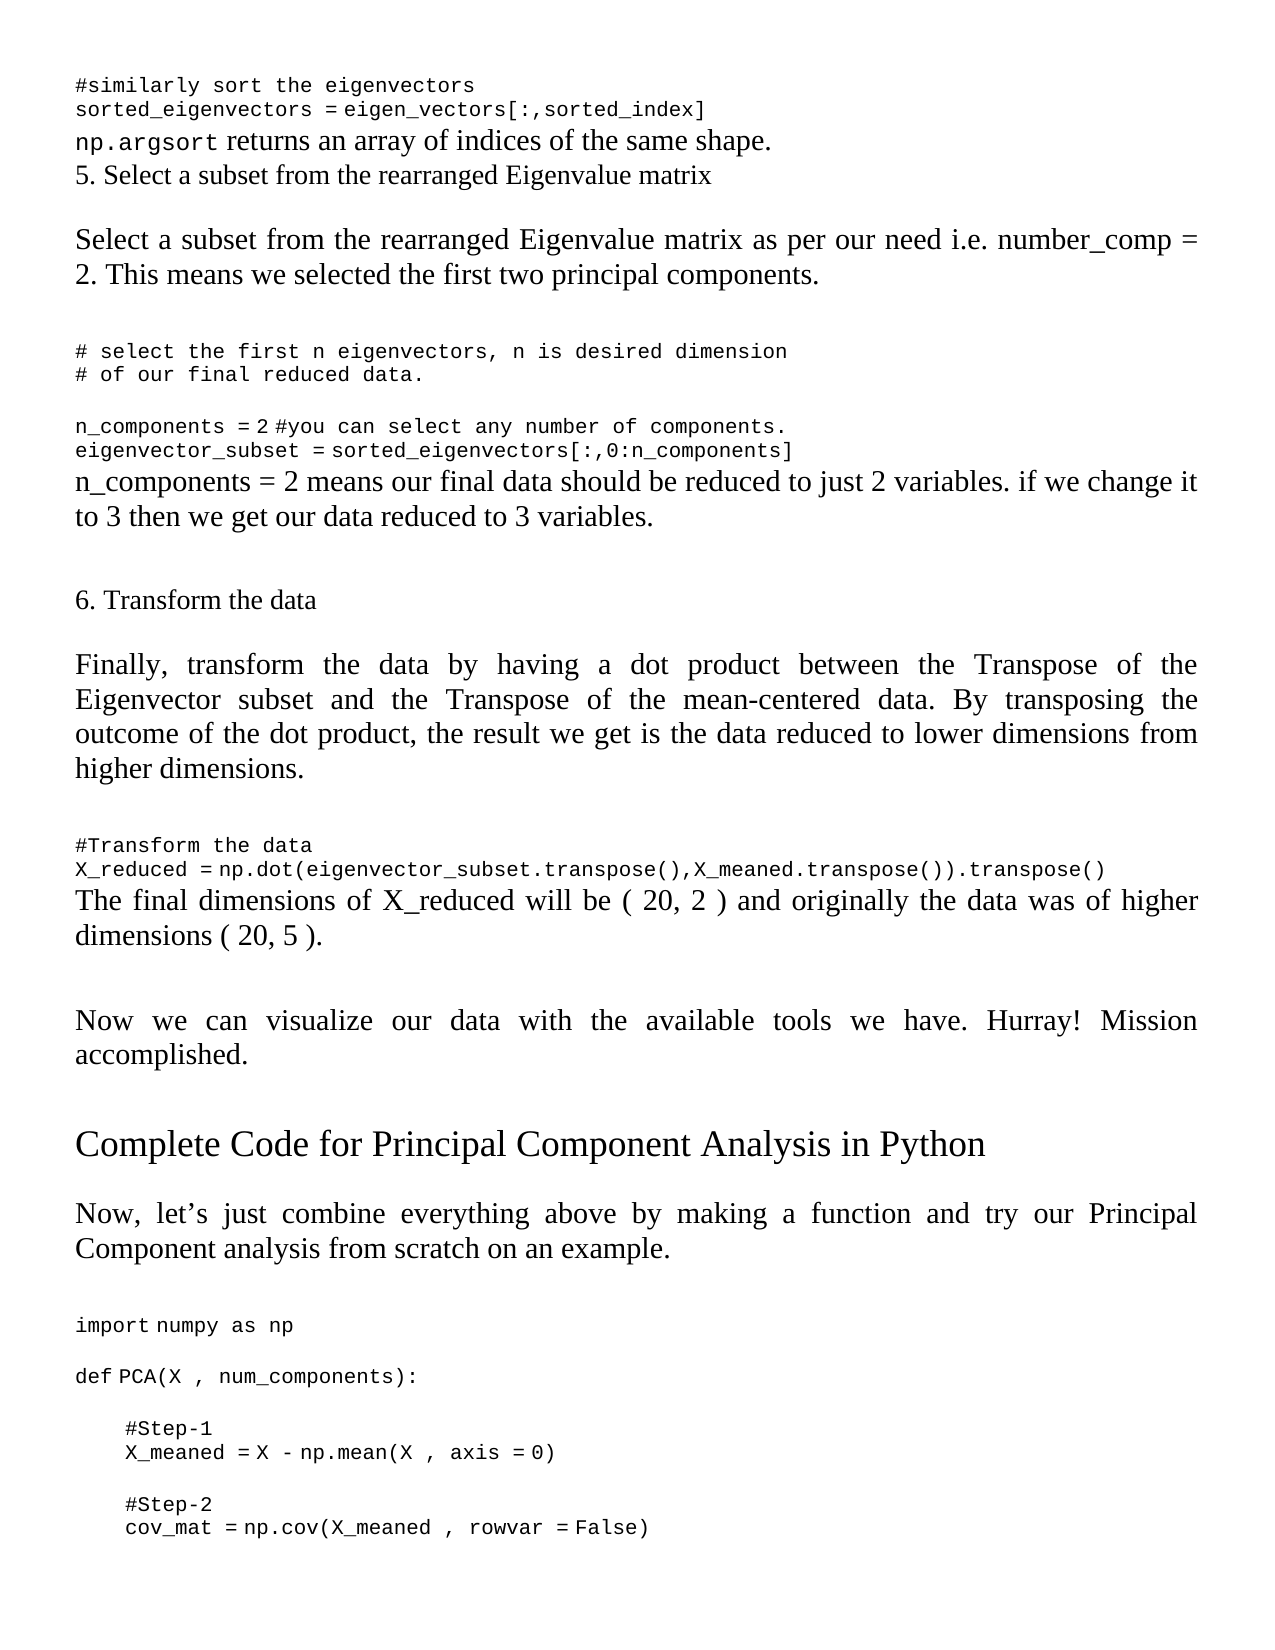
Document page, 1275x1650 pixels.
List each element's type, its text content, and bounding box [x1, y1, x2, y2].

text Now, let’s just combine everything above by making a function and try our Principal Component analysis from scratch on an example. [75, 1196, 1200, 1265]
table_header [75, 1315, 1209, 1569]
text Select a subset from the rearranged Eigenvalue matrix as per our need i.e. number_comp = 2. This means we selected the first two principal components. [75, 221, 1200, 291]
text Complete Code for Principal Component Analysis in Python [75, 1121, 1200, 1164]
text 5. Select a subset from the rearranged Eigenvalue matrix [75, 158, 1200, 190]
text The final dimensions of X_reduced will be ( 20, 2 ) and originally the data was of higher dimensions ( 20, 5 ). [75, 882, 1200, 952]
text Now we can visualize our data with the available tools we have. Hurray! Mission accomplished. [75, 1002, 1200, 1071]
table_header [75, 75, 1170, 122]
text 6. Transform the data [75, 583, 1200, 615]
text Finally, transform the data by having a dot product between the Transpose of the Eigenvector subset and the Transpose of the mean-centered data. By transposing the outcome of the dot product, the result we get is the data reduced to lower dimensions from higher dimensions. [75, 646, 1200, 785]
table_header #Transform the data X_reduced = np.dot(eigenvector_subset.transpose(),X_meaned.transpose()).transpose() [75, 835, 1200, 882]
text np.argsort returns an array of indices of the same shape. [75, 122, 1200, 158]
table_header # select the first n eigenvectors, n is desired dimension # of our final reduced data. n_components = 2 #you can select any number of components. eigenvector_subset = sorted_eigenvectors[:,0:n_components] [75, 341, 1170, 463]
text n_components = 2 means our final data should be reduced to just 2 variables. if we change it to 3 then we get our data reduced to 3 variables. [75, 463, 1200, 533]
